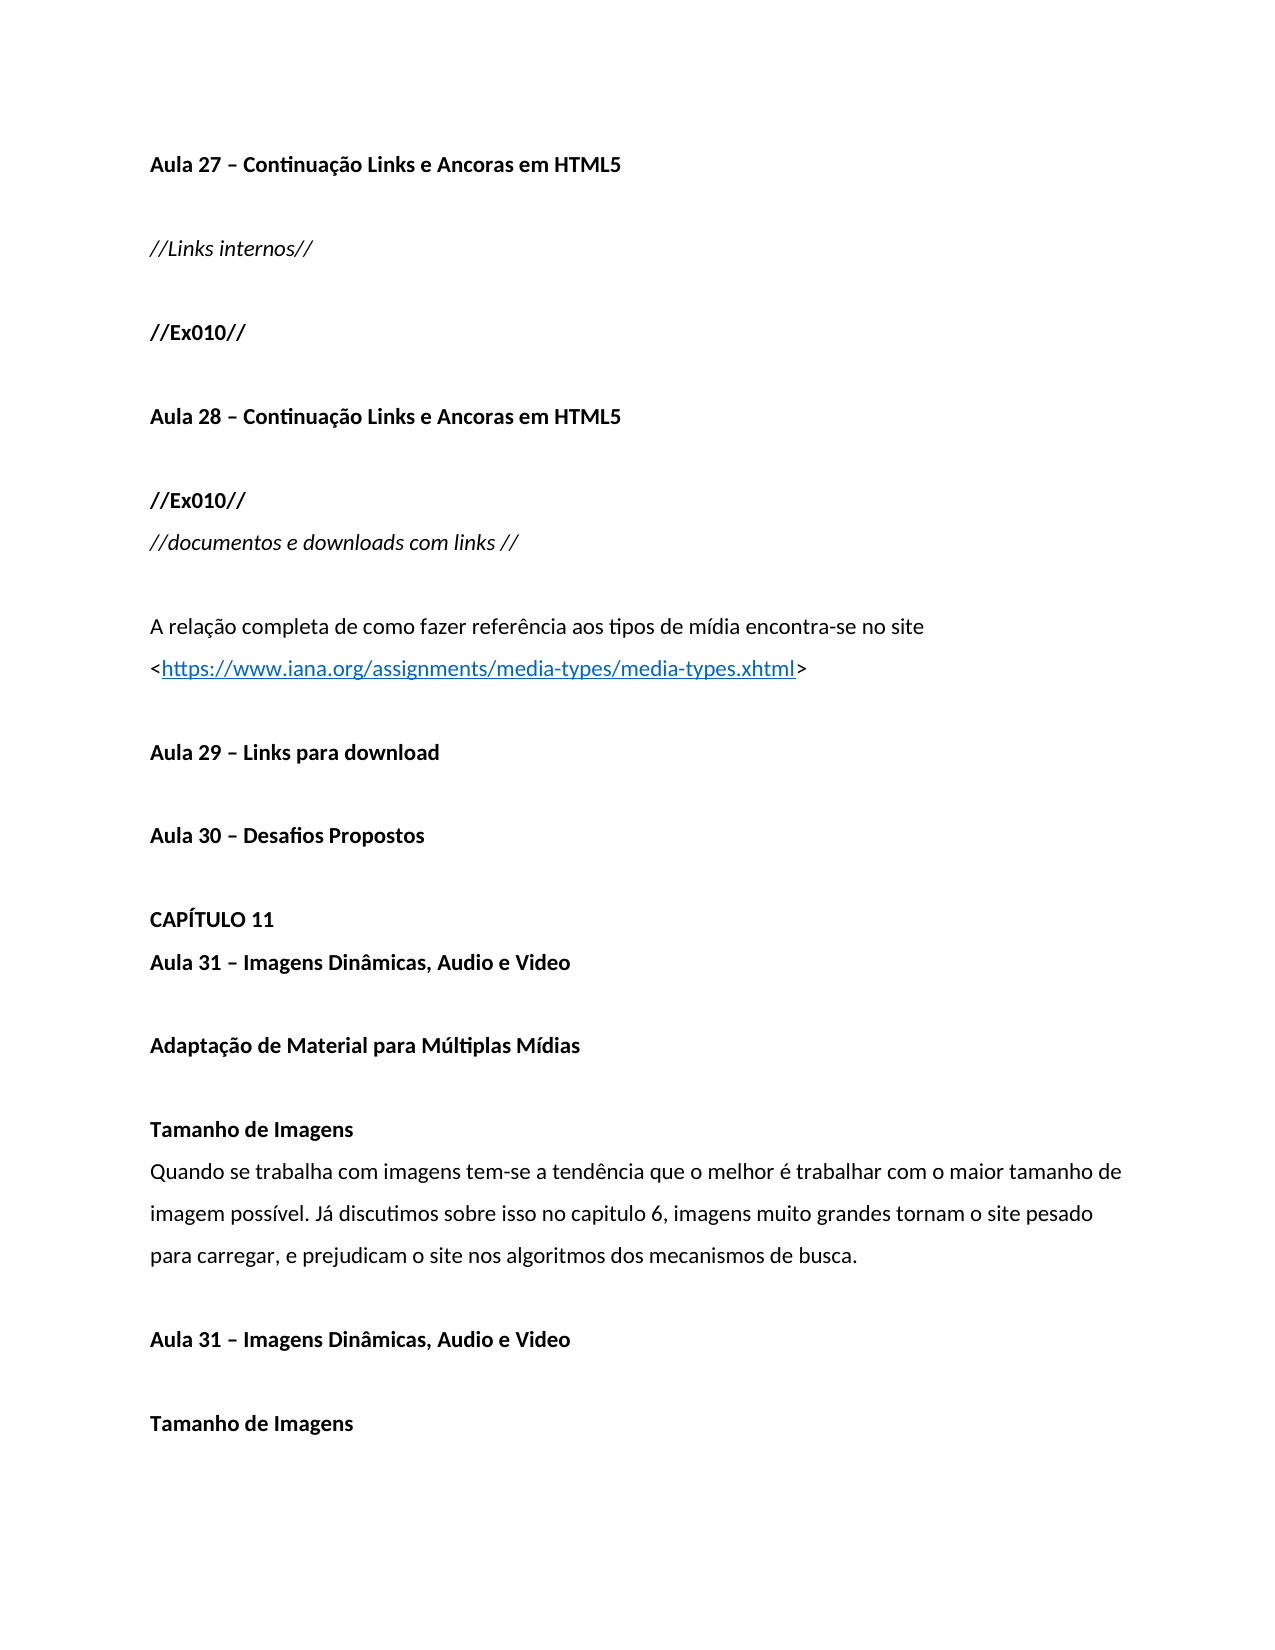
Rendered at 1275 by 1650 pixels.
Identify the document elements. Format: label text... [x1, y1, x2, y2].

text Tamanho de Imagens [150, 1409, 1125, 1437]
text Tamanho de Imagens [150, 1116, 1125, 1143]
text CAPÍTULO 11 [150, 906, 1125, 934]
text Aula 31 – Imagens Dinâmicas, Audio e Video [150, 1325, 1125, 1353]
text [150, 1157, 1125, 1269]
text Aula 28 – Continuação Links e Ancoras em HTML5 [150, 402, 1125, 430]
text Aula 31 – Imagens Dinâmicas, Audio e Video [150, 948, 1125, 976]
text A relação completa de como fazer referência aos tipos de mídia encontra-se no site [150, 612, 1125, 640]
text //Links internos// [150, 234, 1125, 262]
text Adaptação de Material para Múltiplas Mídias [150, 1032, 1125, 1059]
text <https://www.iana.org/assignments/media-types/media-types.xhtml> [150, 654, 1125, 682]
text Aula 30 – Desafios Propostos [150, 822, 1125, 850]
text //documentos e downloads com links // [150, 528, 1125, 556]
text //Ex010// [150, 486, 1125, 514]
text //Ex010// [150, 318, 1125, 346]
text Aula 29 – Links para download [150, 738, 1125, 766]
text Aula 27 – Continuação Links e Ancoras em HTML5 [150, 150, 1125, 178]
